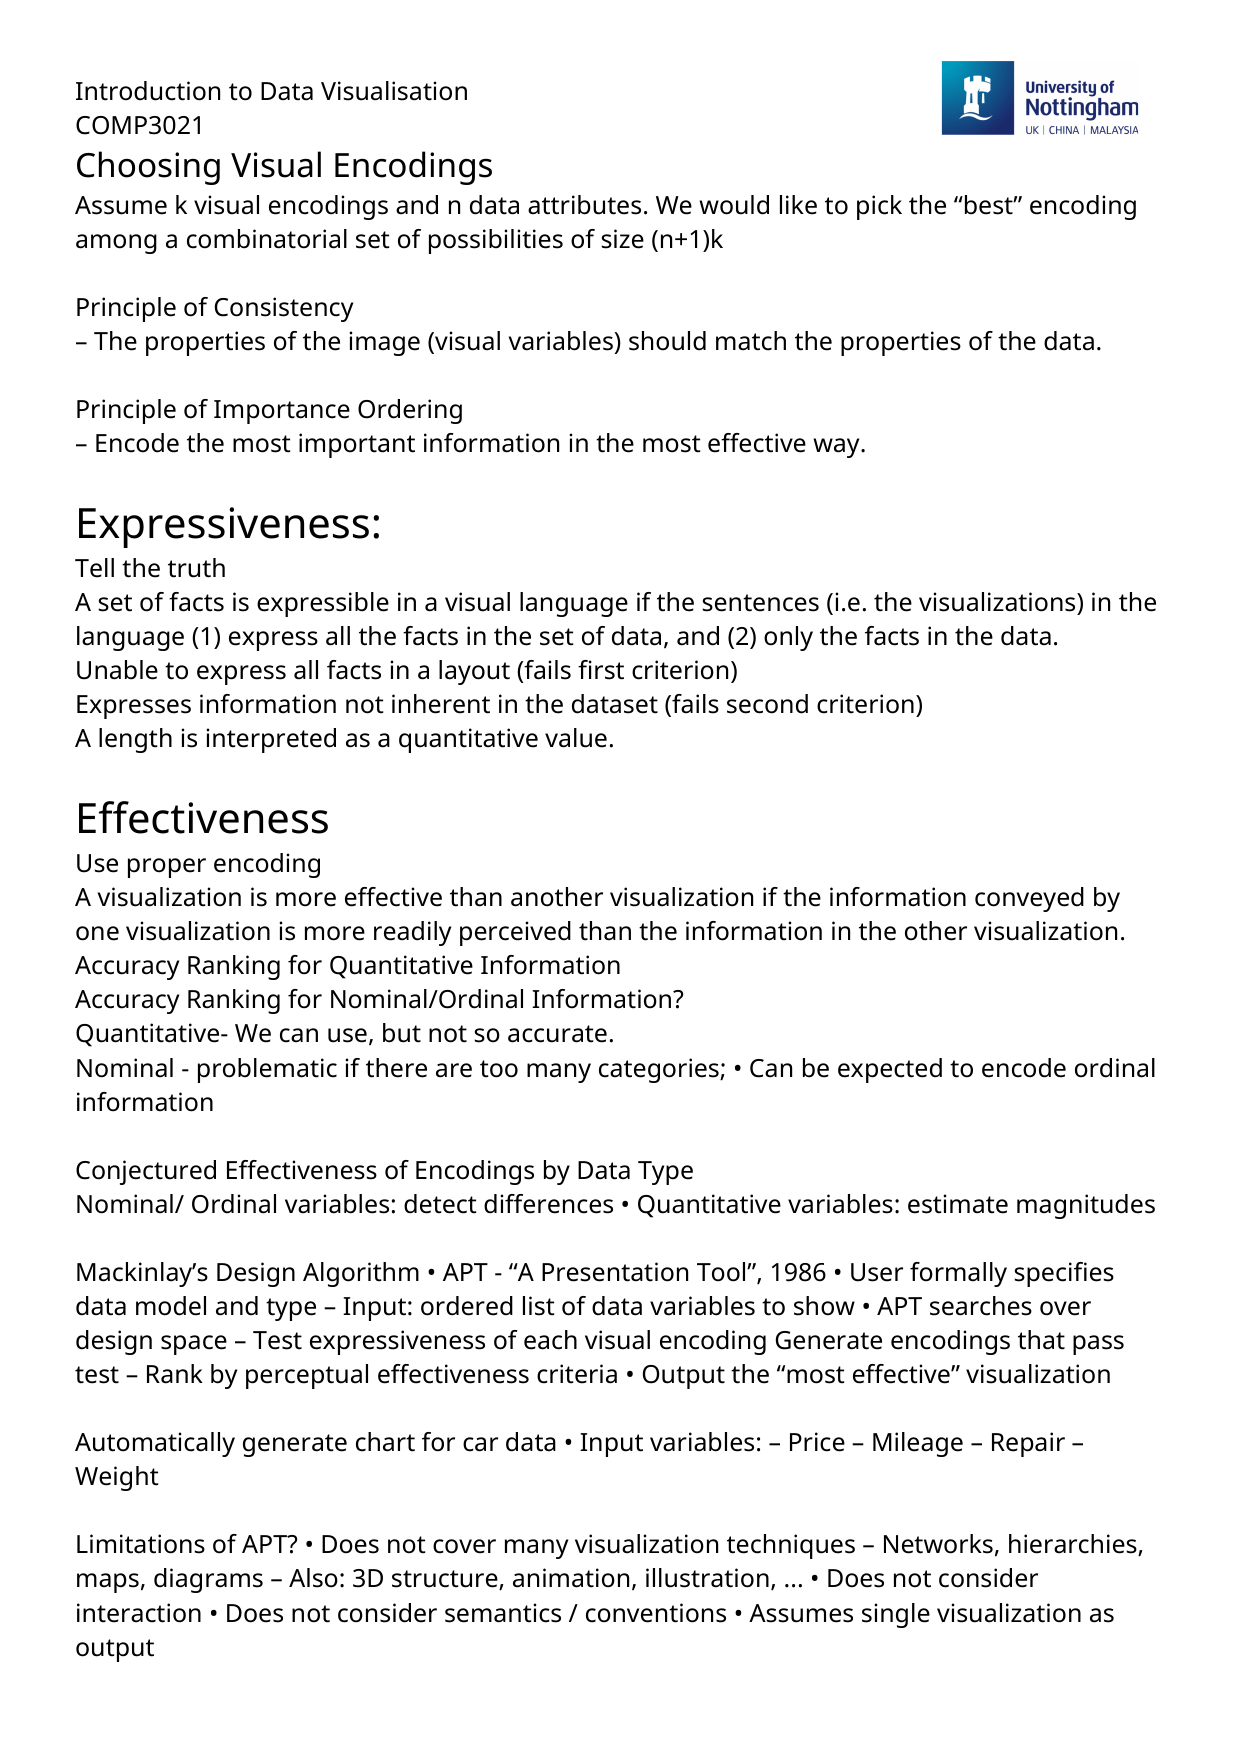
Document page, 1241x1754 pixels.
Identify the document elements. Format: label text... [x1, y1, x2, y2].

text Automatically generate chart for car data • Input variables: – Price – Mileage – Repair – Weight [75, 1425, 1165, 1493]
text – Encode the most important information in the most effective way. [75, 426, 1165, 460]
text Accuracy Ranking for Nominal/Ordinal Information? [75, 982, 1165, 1016]
text Tell the truth [75, 551, 1165, 585]
subtitle Choosing Visual Encodings [75, 142, 1165, 187]
text A length is interpreted as a quantitative value. [75, 721, 1165, 755]
text Conjectured Effectiveness of Encodings by Data Type [75, 1152, 1165, 1186]
text Principle of Importance Ordering [75, 392, 1165, 426]
text Principle of Consistency [75, 289, 1165, 323]
text Use proper encoding [75, 846, 1165, 880]
text Expresses information not inherent in the dataset (fails second criterion) [75, 687, 1165, 721]
text Nominal/ Ordinal variables: detect differences • Quantitative variables: estimate magnitudes [75, 1186, 1165, 1221]
picture [941, 61, 956, 71]
text Quantitative- We can use, but not so accurate. [75, 1016, 1165, 1050]
subtitle Expressiveness: [75, 494, 1165, 551]
text A set of facts is expressible in a visual language if the sentences (i.e. the visualizations) in the language (1) express all the facts in the set of data, and (2) only the facts in the data. [75, 585, 1165, 653]
text Nominal - problematic if there are too many categories; • Can be expected to encode ordinal information [75, 1050, 1165, 1118]
text Unable to express all facts in a layout (fails first criterion) [75, 653, 1165, 687]
text Assume k visual encodings and n data attributes. We would like to pick the “best” encoding among a combinatorial set of possibilities of size (n+1)k [75, 187, 1165, 255]
text Mackinlay’s Design Algorithm • APT - “A Presentation Tool”, 1986 • User formally specifies data model and type – Input: ordered list of data variables to show • APT searches over design space – Test expressiveness of each visual encoding Generate encodings that pass test – Rank by perceptual effectiveness criteria • Output the “most effective” visualization [75, 1254, 1165, 1391]
picture [941, 61, 1139, 135]
text Accuracy Ranking for Quantitative Information [75, 948, 1165, 982]
text A visualization is more effective than another visualization if the information conveyed by one visualization is more readily perceived than the information in the other visualization. [75, 880, 1165, 948]
subtitle Effectiveness [75, 789, 1165, 846]
text Limitations of APT? • Does not cover many visualization techniques – Networks, hierarchies, maps, diagrams – Also: 3D structure, animation, illustration, ... • Does not consider interaction • Does not consider semantics / conventions • Assumes single visualization as output [75, 1527, 1165, 1663]
text – The properties of the image (visual variables) should match the properties of the data. [75, 323, 1165, 358]
